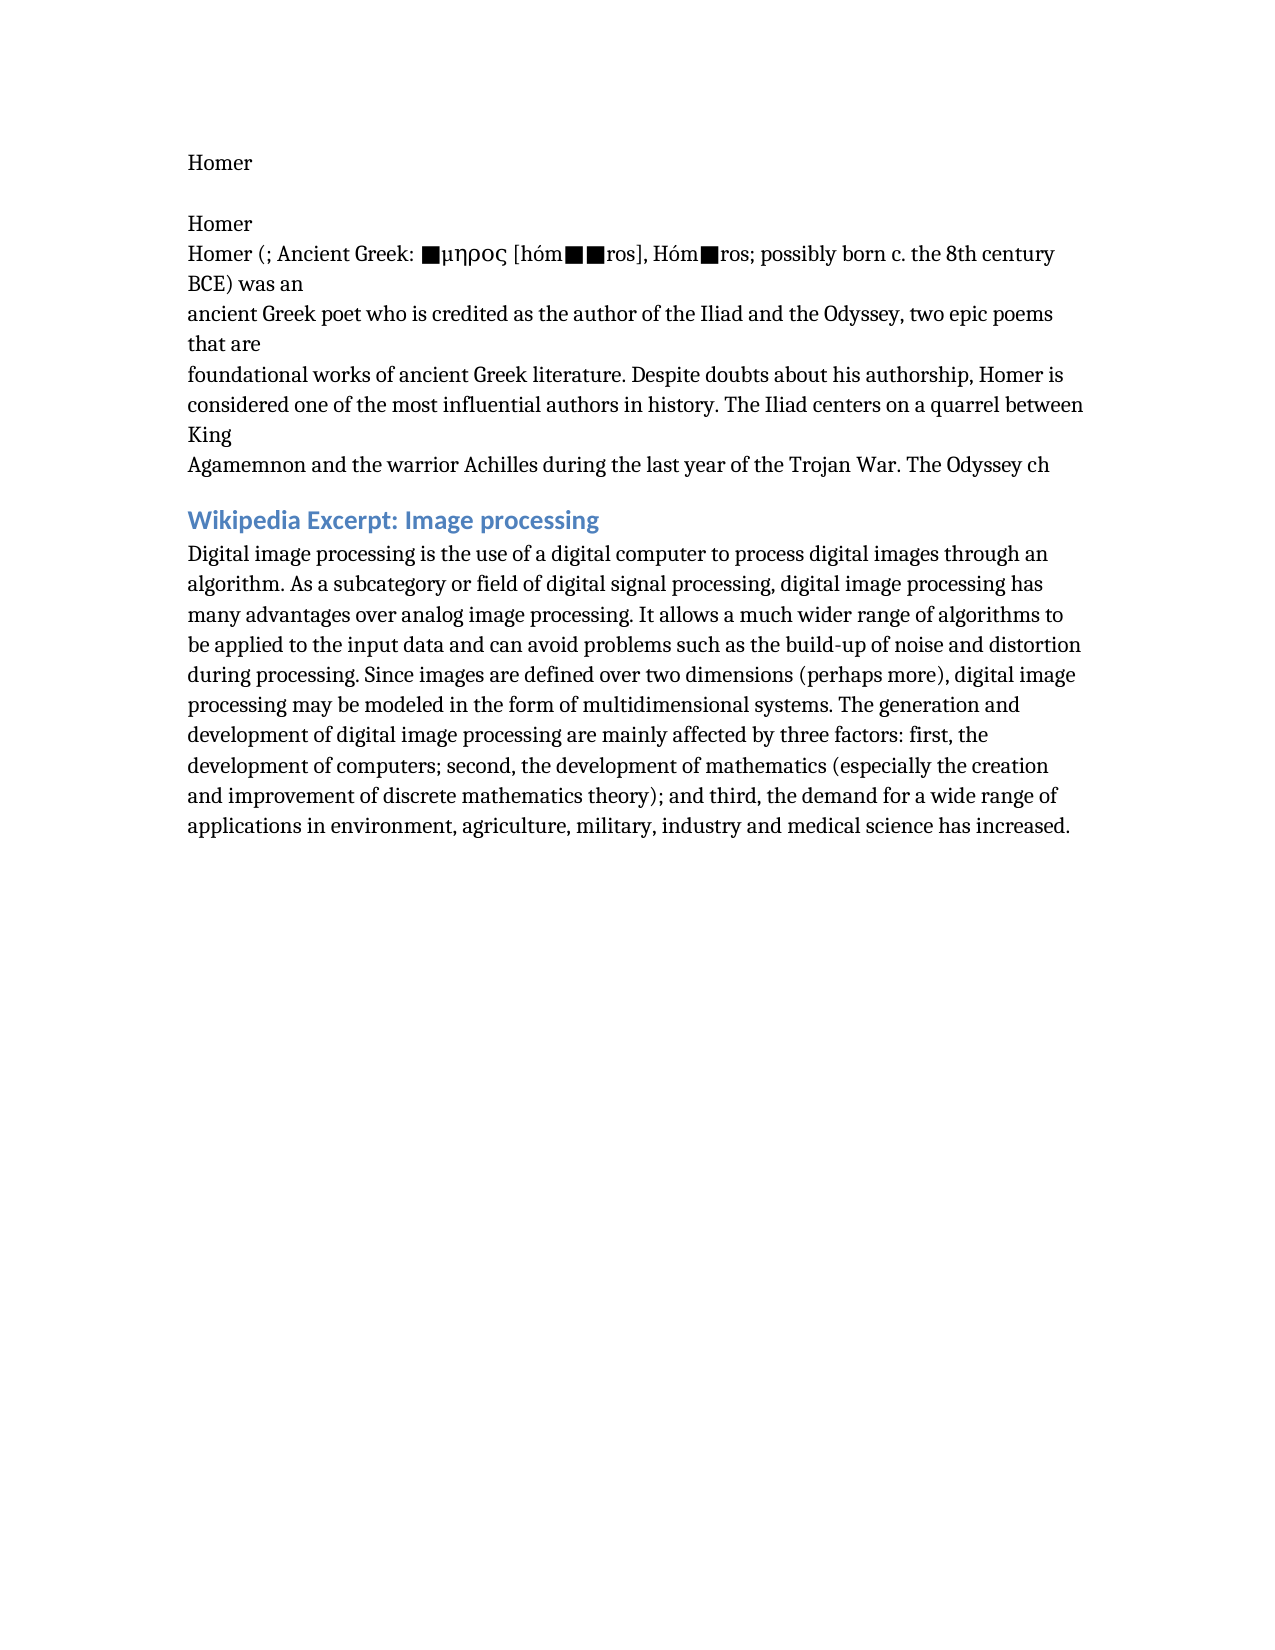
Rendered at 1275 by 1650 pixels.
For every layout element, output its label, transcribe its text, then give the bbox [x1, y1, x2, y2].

text Digital image processing is the use of a digital computer to process digital images through an algorithm. As a subcategory or field of digital signal processing, digital image processing has many advantages over analog image processing. It allows a much wider range of algorithms to be applied to the input data and can avoid problems such as the build-up of noise and distortion during processing. Since images are defined over two dimensions (perhaps more), digital image processing may be modeled in the form of multidimensional systems. The generation and development of digital image processing are mainly affected by three factors: first, the development of computers; second, the development of mathematics (especially the creation and improvement of discrete mathematics theory); and third, the demand for a wide range of applications in environment, agriculture, military, industry and medical science has increased. [187, 541, 1087, 839]
subtitle Wikipedia Excerpt: Image processing [187, 503, 1087, 536]
text Homer Homer Homer (; Ancient Greek: ■µηρος [hóm■■ros], Hóm■ros; possibly born c. the 8th century BCE) was an ancient Greek poet who is credited as the author of the Iliad and the Odyssey, two epic poems that are foundational works of ancient Greek literature. Despite doubts about his authorship, Homer is considered one of the most influential authors in history. The Iliad centers on a quarrel between King Agamemnon and the warrior Achilles during the last year of the Trojan War. The Odyssey ch [187, 150, 1087, 478]
